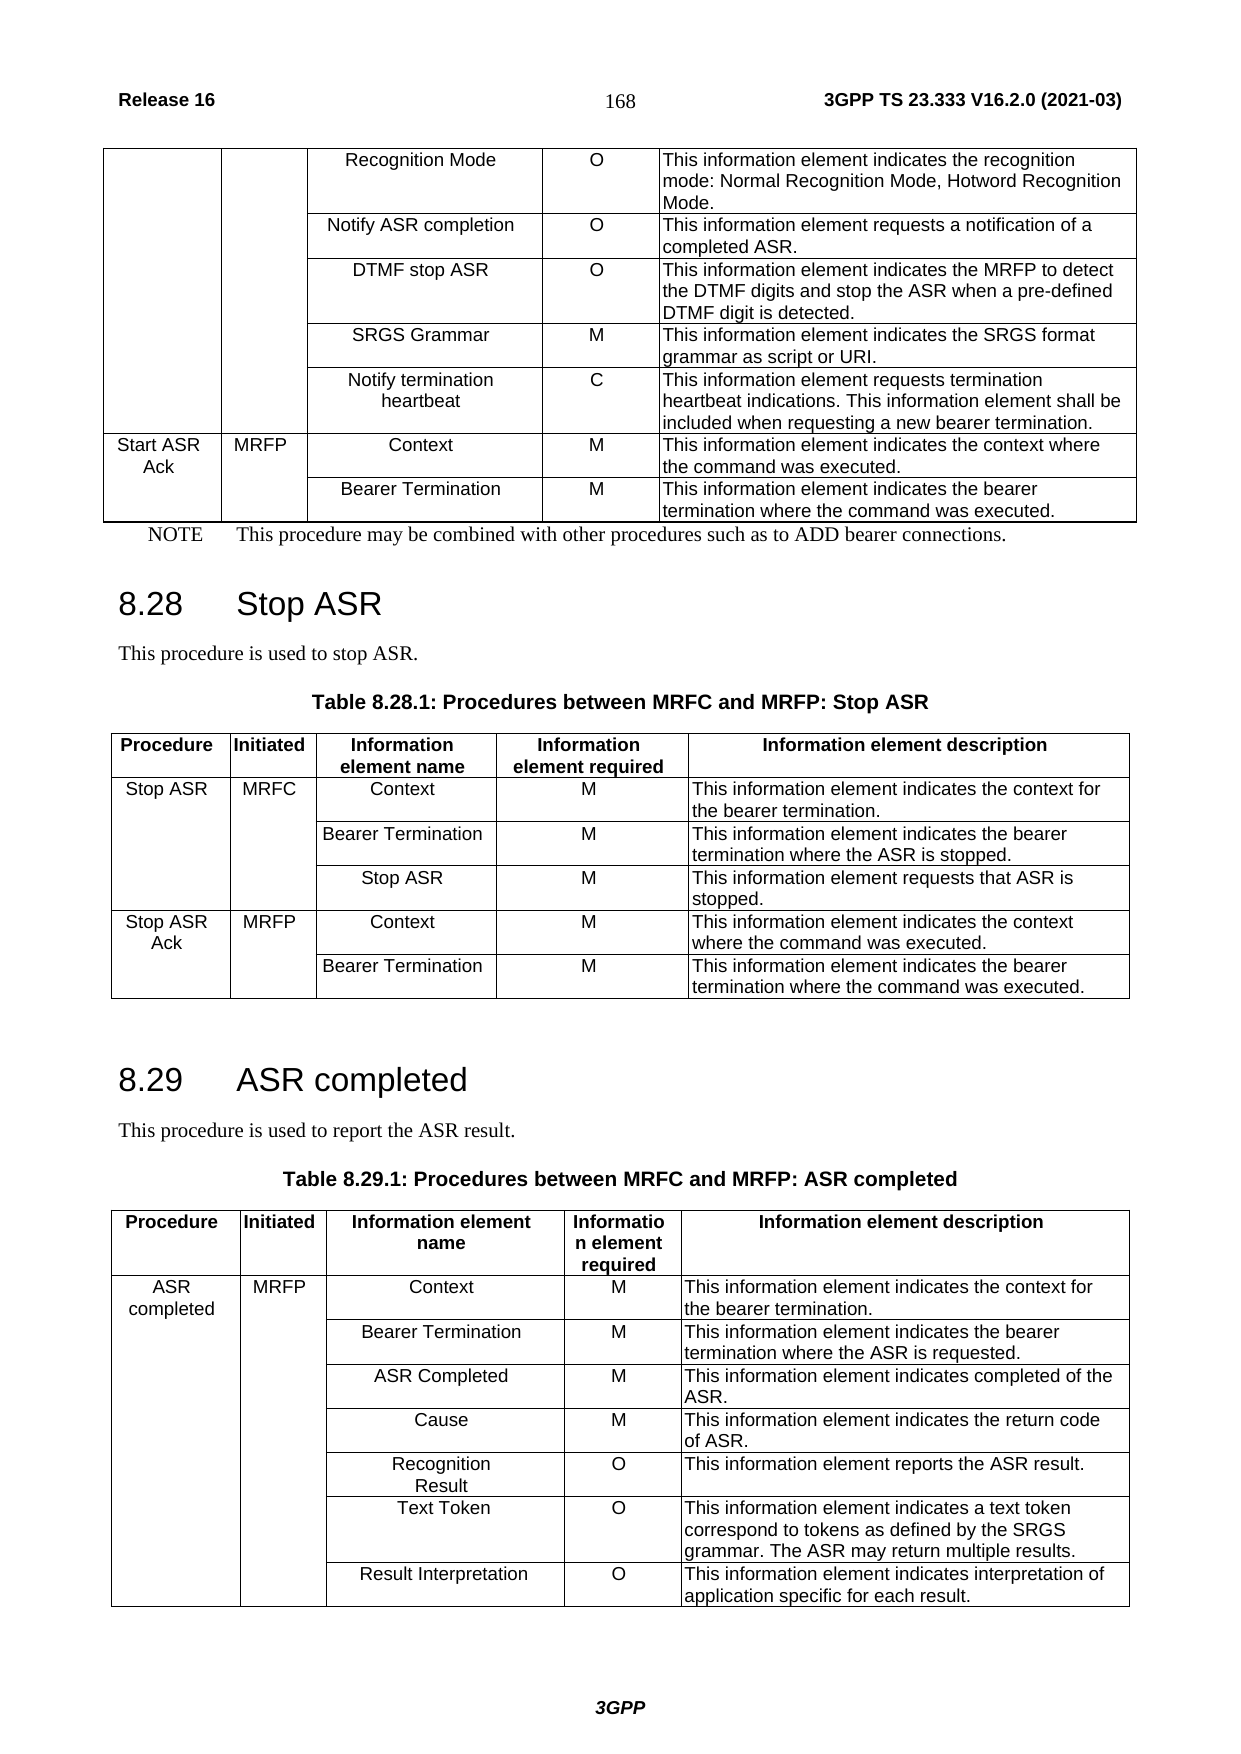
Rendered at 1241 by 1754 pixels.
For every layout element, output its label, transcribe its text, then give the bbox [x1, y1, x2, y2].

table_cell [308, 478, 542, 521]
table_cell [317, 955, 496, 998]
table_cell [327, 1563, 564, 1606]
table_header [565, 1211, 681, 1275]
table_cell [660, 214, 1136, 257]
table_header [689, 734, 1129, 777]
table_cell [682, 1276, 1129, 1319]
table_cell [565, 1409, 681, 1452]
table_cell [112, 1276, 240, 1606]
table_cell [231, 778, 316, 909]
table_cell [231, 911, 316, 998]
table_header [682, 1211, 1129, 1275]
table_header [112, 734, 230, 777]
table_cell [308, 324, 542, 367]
text Table 8.29.1: Procedures between MRFC and MRFP: ASR completed [118, 1167, 1122, 1191]
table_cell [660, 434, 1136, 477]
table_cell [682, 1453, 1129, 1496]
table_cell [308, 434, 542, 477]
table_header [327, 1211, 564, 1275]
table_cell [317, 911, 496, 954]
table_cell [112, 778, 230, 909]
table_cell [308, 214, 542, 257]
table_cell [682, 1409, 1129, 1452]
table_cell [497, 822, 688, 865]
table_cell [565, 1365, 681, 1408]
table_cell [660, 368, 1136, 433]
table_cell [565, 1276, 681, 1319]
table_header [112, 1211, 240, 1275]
subtitle 8.28 Stop ASR [118, 584, 1122, 622]
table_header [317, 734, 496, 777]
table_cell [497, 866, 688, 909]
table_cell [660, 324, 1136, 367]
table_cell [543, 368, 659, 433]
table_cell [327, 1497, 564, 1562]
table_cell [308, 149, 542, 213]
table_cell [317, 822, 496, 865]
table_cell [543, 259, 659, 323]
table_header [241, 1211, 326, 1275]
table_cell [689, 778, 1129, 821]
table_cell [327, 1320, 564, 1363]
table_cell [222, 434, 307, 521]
text Table 8.28.1: Procedures between MRFC and MRFP: Stop ASR [118, 690, 1122, 714]
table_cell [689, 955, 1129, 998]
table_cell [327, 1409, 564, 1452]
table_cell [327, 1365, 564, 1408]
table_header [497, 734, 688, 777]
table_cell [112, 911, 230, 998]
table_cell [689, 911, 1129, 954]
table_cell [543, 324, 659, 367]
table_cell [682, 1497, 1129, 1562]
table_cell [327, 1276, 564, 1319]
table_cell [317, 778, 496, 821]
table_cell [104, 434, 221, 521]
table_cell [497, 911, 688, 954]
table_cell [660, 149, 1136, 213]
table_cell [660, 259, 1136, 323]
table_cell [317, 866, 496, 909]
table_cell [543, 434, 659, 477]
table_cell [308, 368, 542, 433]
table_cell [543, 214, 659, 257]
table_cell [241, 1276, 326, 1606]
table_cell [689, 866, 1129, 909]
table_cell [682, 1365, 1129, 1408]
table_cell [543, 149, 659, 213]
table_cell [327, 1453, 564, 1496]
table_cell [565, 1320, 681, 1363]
text This procedure is used to report the ASR result. [118, 1118, 1122, 1142]
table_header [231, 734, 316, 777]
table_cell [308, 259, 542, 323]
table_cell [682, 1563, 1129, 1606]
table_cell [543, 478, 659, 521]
text This procedure is used to stop ASR. [118, 641, 1122, 665]
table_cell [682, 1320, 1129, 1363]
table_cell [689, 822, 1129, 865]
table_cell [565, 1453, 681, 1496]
text NOTE This procedure may be combined with other procedures such as to ADD bearer connections. [148, 523, 1122, 546]
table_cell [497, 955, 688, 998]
subtitle 8.29 ASR completed [118, 1061, 1122, 1099]
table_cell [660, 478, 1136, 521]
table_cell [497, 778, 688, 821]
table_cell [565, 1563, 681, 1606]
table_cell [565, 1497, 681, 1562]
